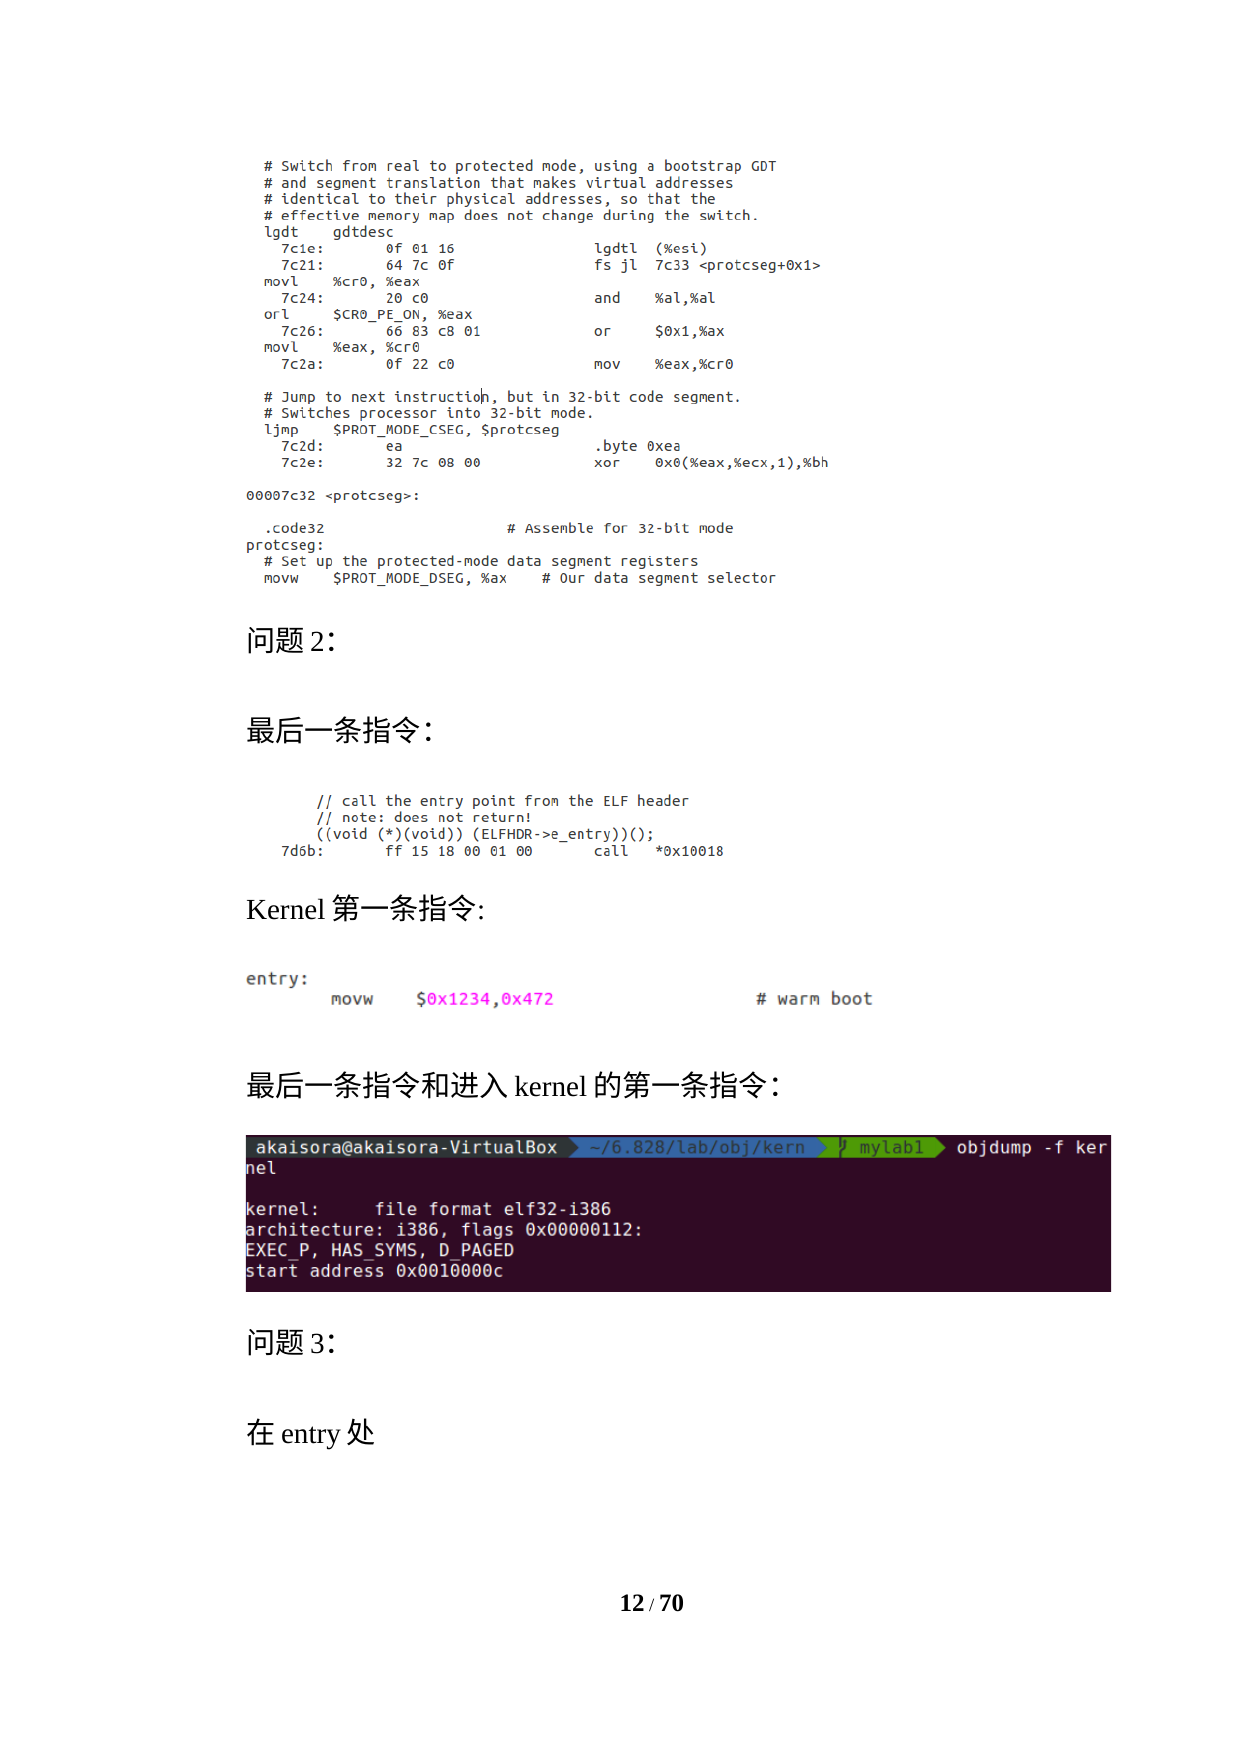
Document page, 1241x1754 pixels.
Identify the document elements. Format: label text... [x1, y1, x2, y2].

text 在entry处 [187, 1391, 1053, 1471]
text Kernel第一条指令: [187, 867, 1053, 946]
text 最后一条指令和进入kernel的第一条指令： [187, 1044, 1053, 1124]
text 最后一条指令： [187, 689, 1053, 769]
text 问题3： [187, 1301, 1053, 1381]
text 问题2： [187, 599, 1053, 679]
